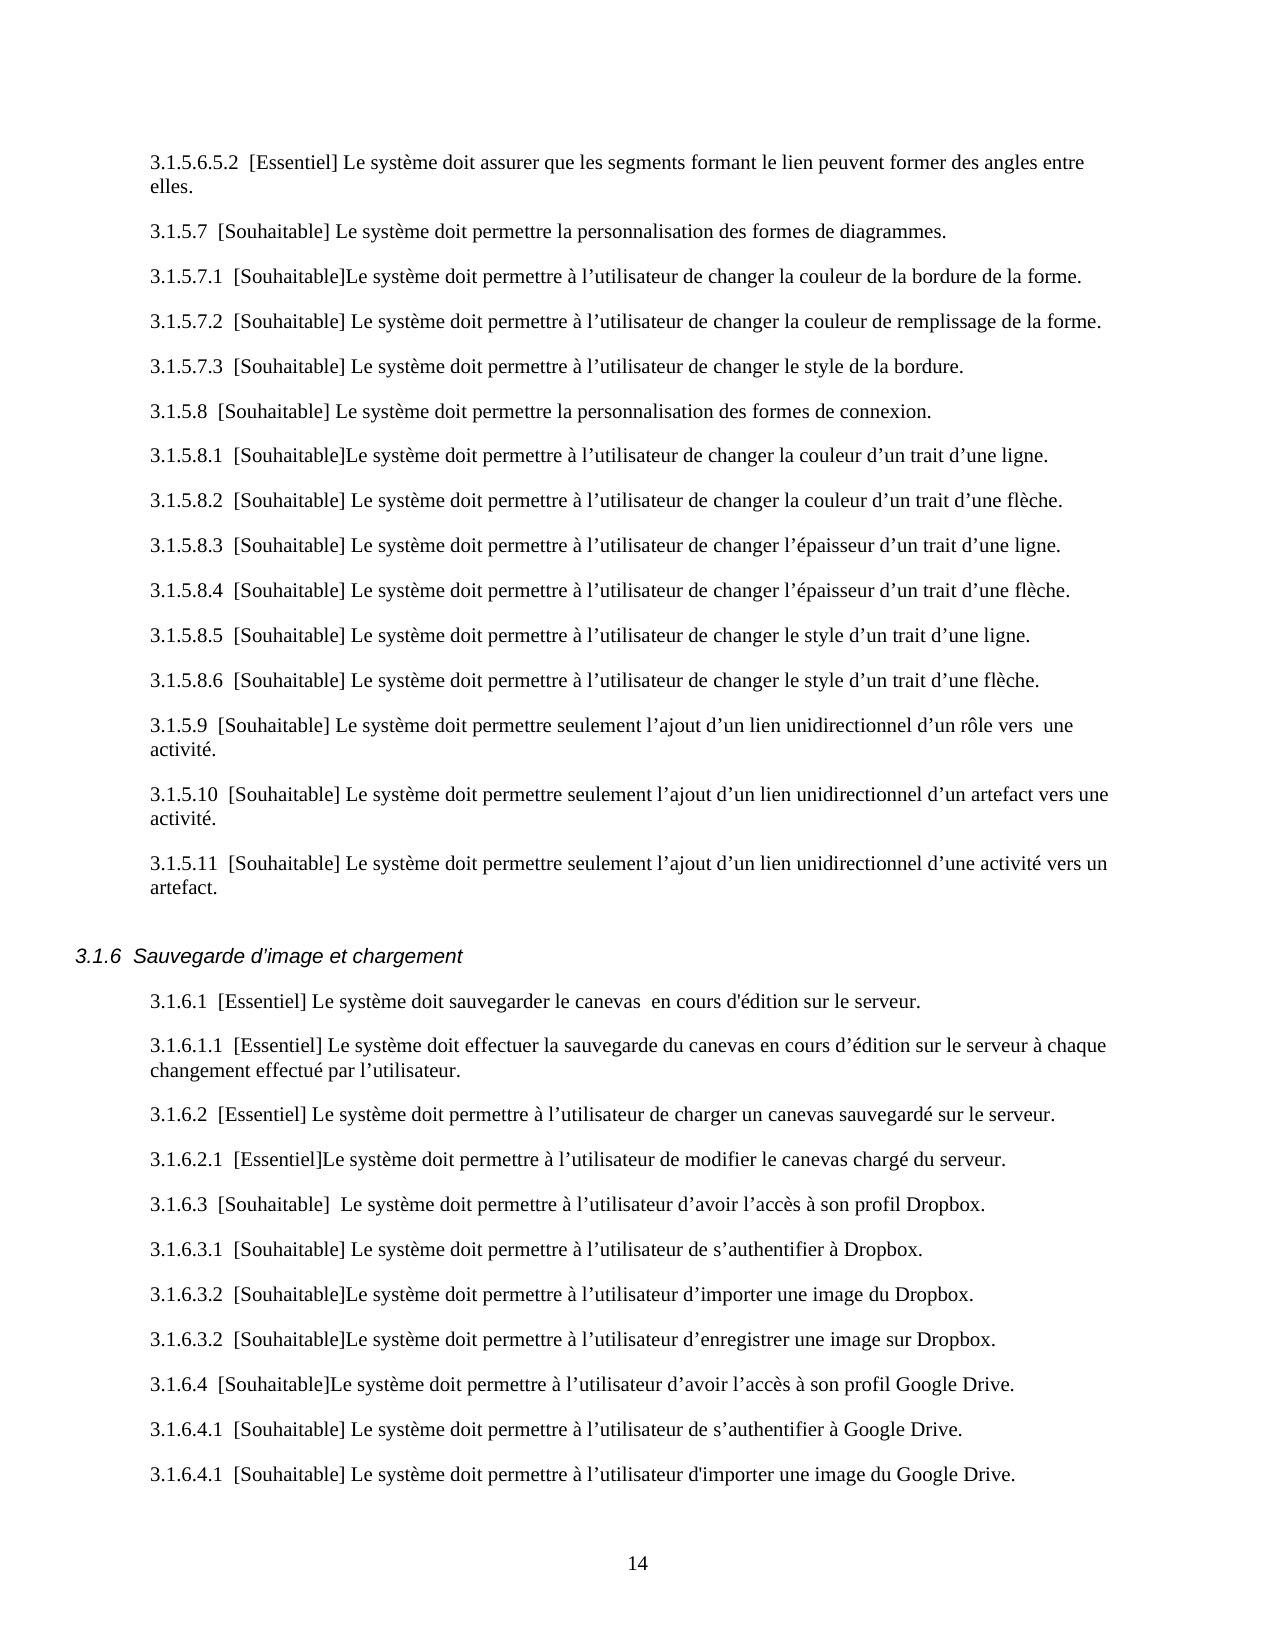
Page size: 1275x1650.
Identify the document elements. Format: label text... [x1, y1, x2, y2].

text 3.1.6.3 [Souhaitable] Le système doit permettre à l’utilisateur d’avoir l’accès à son profil Dropbox. [150, 1192, 1125, 1216]
text 3.1.5.7.2 [Souhaitable] Le système doit permettre à l’utilisateur de changer la couleur de remplissage de la forme. [150, 309, 1125, 333]
text 3.1.5.10 [Souhaitable] Le système doit permettre seulement l’ajout d’un lien unidirectionnel d’un artefact vers une activité. [150, 782, 1125, 830]
text 3.1.6.4 [Souhaitable]Le système doit permettre à l’utilisateur d’avoir l’accès à son profil Google Drive. [150, 1372, 1125, 1396]
text 3.1.6.3.2 [Souhaitable]Le système doit permettre à l’utilisateur d’importer une image du Dropbox. [150, 1282, 1125, 1306]
text 3.1.6.3.1 [Souhaitable] Le système doit permettre à l’utilisateur de s’authentifier à Dropbox. [150, 1237, 1125, 1261]
text 3.1.6.1 [Essentiel] Le système doit sauvegarder le canevas en cours d'édition sur le serveur. [150, 988, 1125, 1013]
text 3.1.5.8.6 [Souhaitable] Le système doit permettre à l’utilisateur de changer le style d’un trait d’une flèche. [150, 668, 1125, 692]
text 3.1.6.4.1 [Souhaitable] Le système doit permettre à l’utilisateur de s’authentifier à Google Drive. [150, 1417, 1125, 1441]
text 3.1.6.2 [Essentiel] Le système doit permettre à l’utilisateur de charger un canevas sauvegardé sur le serveur. [150, 1102, 1125, 1126]
text 3.1.5.11 [Souhaitable] Le système doit permettre seulement l’ajout d’un lien unidirectionnel d’une activité vers un artefact. [150, 851, 1125, 923]
text 3.1.5.7.3 [Souhaitable] Le système doit permettre à l’utilisateur de changer le style de la bordure. [150, 354, 1125, 378]
text 3.1.6.3.2 [Souhaitable]Le système doit permettre à l’utilisateur d’enregistrer une image sur Dropbox. [150, 1327, 1125, 1351]
text 3.1.5.7.1 [Souhaitable]Le système doit permettre à l’utilisateur de changer la couleur de la bordure de la forme. [150, 264, 1125, 288]
text 3.1.5.8.3 [Souhaitable] Le système doit permettre à l’utilisateur de changer l’épaisseur d’un trait d’une ligne. [150, 533, 1125, 557]
text 3.1.6.1.1 [Essentiel] Le système doit effectuer la sauvegarde du canevas en cours d’édition sur le serveur à chaque changement effectué par l’utilisateur. [150, 1033, 1125, 1082]
subtitle 3.1.6 Sauvegarde d’image et chargement [75, 944, 1125, 968]
text 3.1.5.6.5.2 [Essentiel] Le système doit assurer que les segments formant le lien peuvent former des angles entre elles. [150, 150, 1125, 198]
text 3.1.5.8 [Souhaitable] Le système doit permettre la personnalisation des formes de connexion. [150, 398, 1125, 423]
text 3.1.6.4.1 [Souhaitable] Le système doit permettre à l’utilisateur d'importer une image du Google Drive. [150, 1462, 1125, 1486]
text 3.1.5.8.5 [Souhaitable] Le système doit permettre à l’utilisateur de changer le style d’un trait d’une ligne. [150, 623, 1125, 647]
text 3.1.5.7 [Souhaitable] Le système doit permettre la personnalisation des formes de diagrammes. [150, 219, 1125, 243]
text 3.1.5.8.4 [Souhaitable] Le système doit permettre à l’utilisateur de changer l’épaisseur d’un trait d’une flèche. [150, 578, 1125, 602]
text 3.1.5.9 [Souhaitable] Le système doit permettre seulement l’ajout d’un lien unidirectionnel d’un rôle vers une activité. [150, 713, 1125, 761]
text 3.1.5.8.1 [Souhaitable]Le système doit permettre à l’utilisateur de changer la couleur d’un trait d’une ligne. [150, 443, 1125, 467]
text 3.1.5.8.2 [Souhaitable] Le système doit permettre à l’utilisateur de changer la couleur d’un trait d’une flèche. [150, 488, 1125, 512]
text 3.1.6.2.1 [Essentiel]Le système doit permettre à l’utilisateur de modifier le canevas chargé du serveur. [150, 1147, 1125, 1171]
